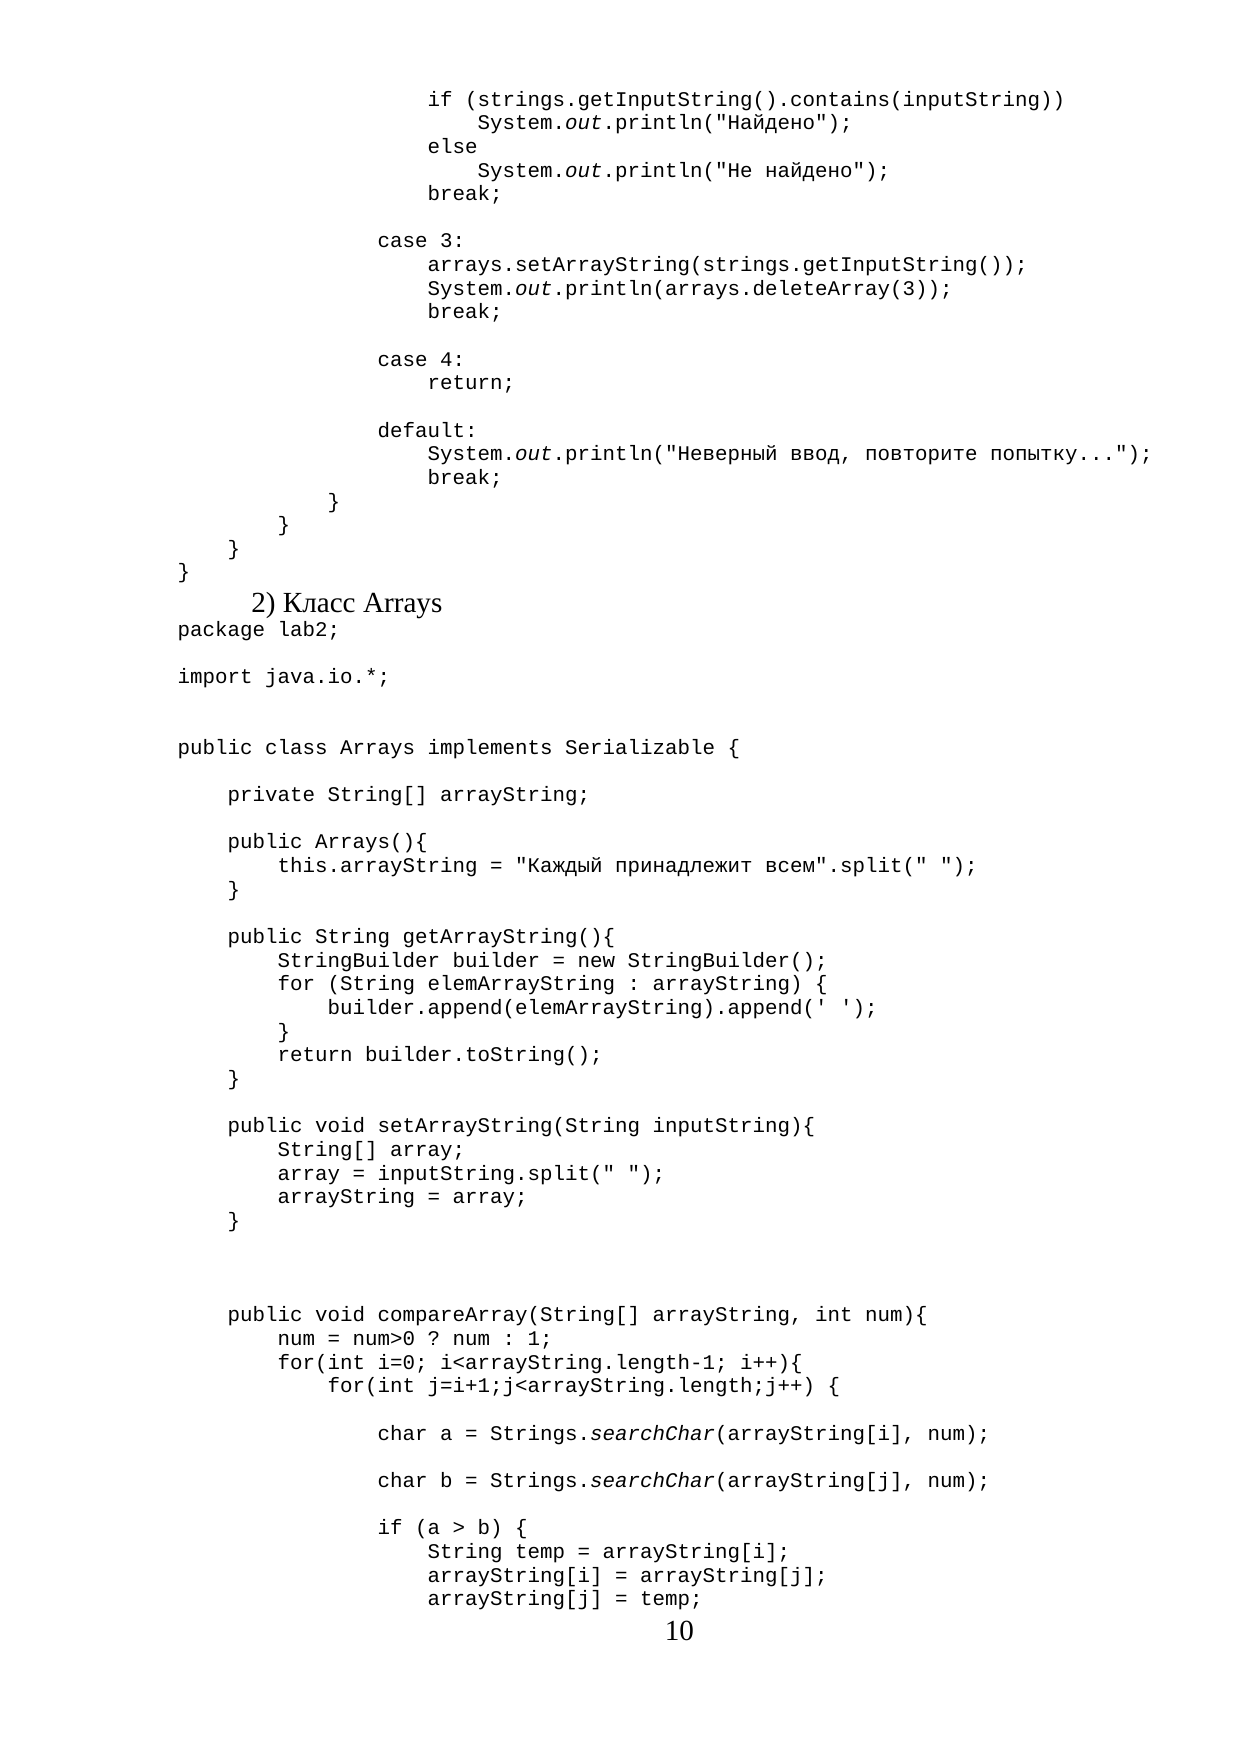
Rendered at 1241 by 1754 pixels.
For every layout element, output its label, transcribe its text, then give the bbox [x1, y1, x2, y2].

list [177, 619, 1181, 1612]
text 2) Класс Arrays [251, 585, 1181, 619]
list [177, 89, 1181, 585]
